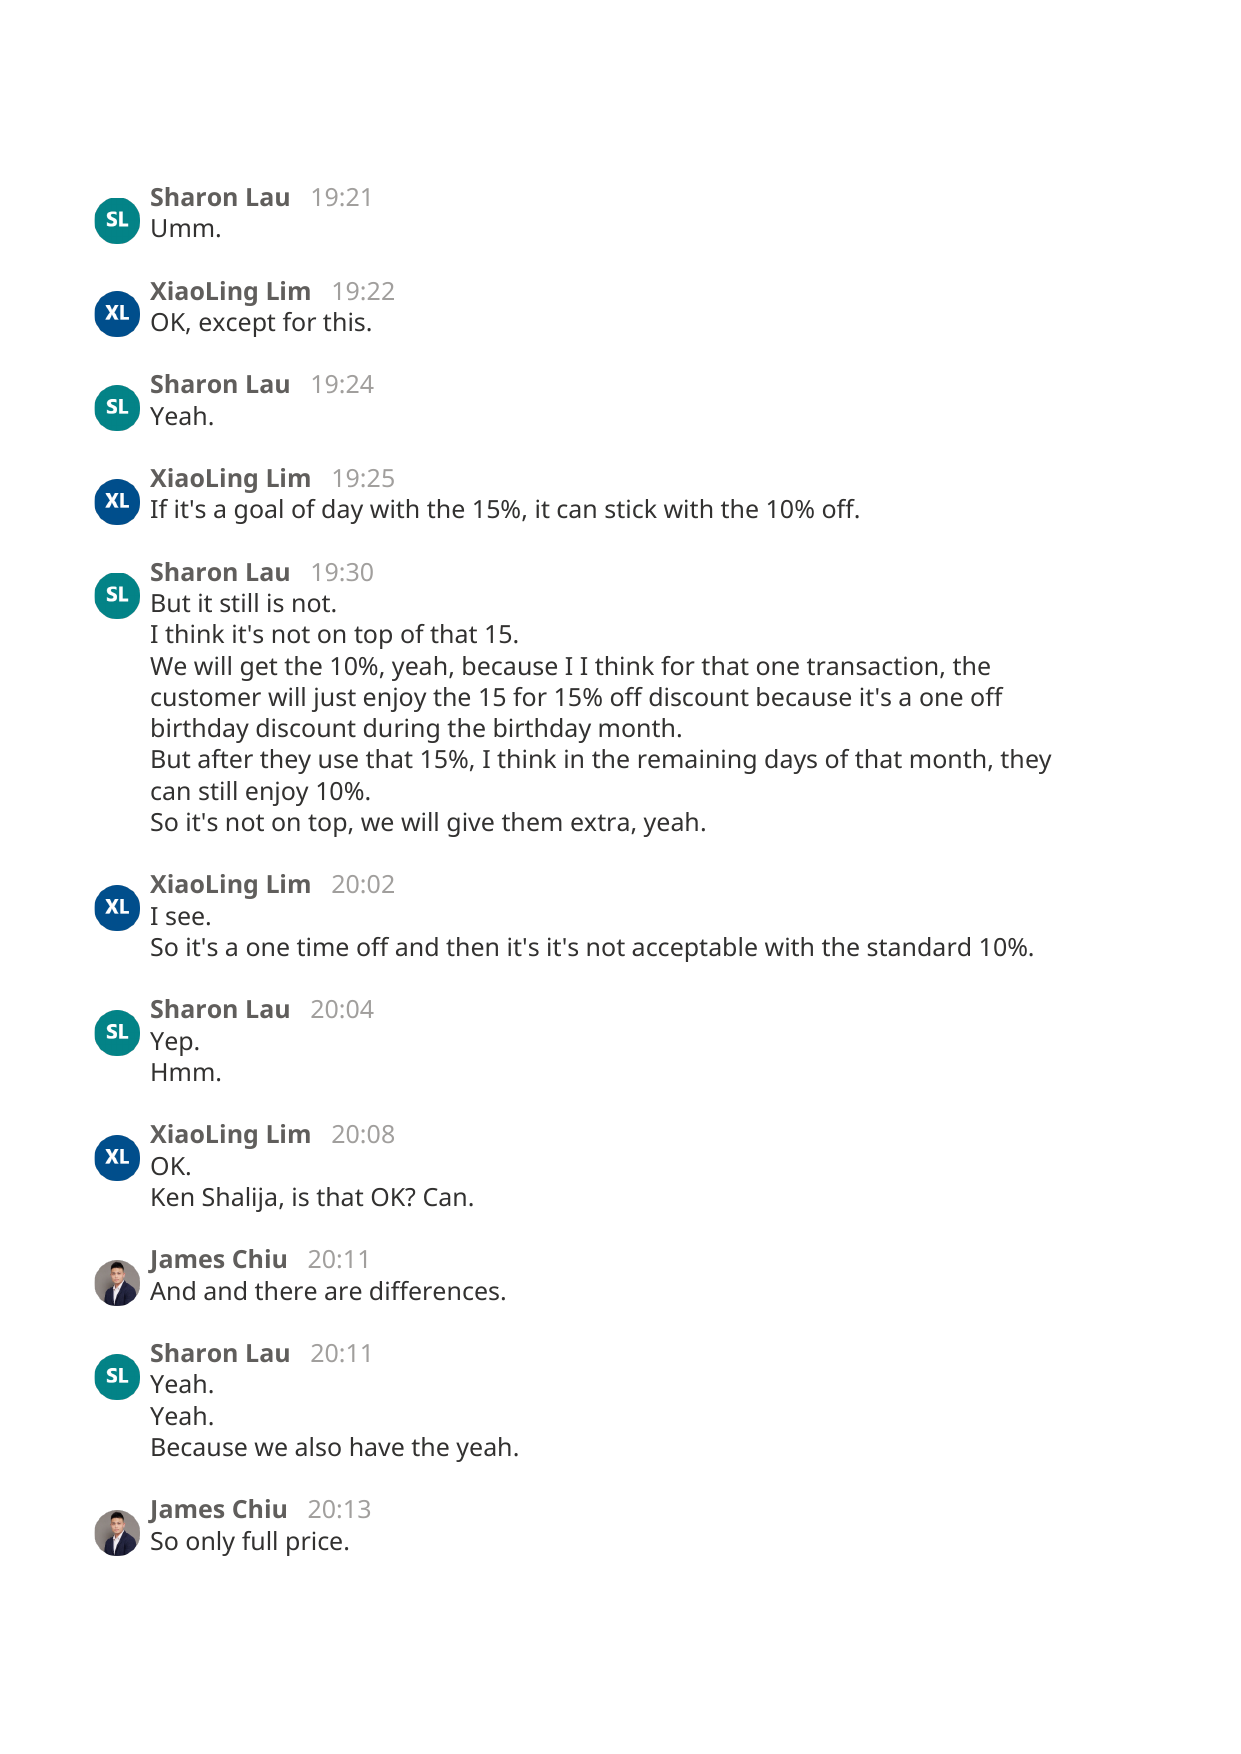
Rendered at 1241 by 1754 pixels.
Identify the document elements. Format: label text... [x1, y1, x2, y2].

picture [94, 1510, 140, 1556]
picture [94, 1010, 140, 1056]
picture [94, 385, 140, 431]
picture [94, 479, 140, 525]
text XiaoLing Lim 20:08 OK. Ken Shalija, is that OK? Can. [150, 1087, 1090, 1212]
text Sharon Lau 19:21 Umm. [150, 150, 1090, 244]
text James Chiu 20:11 And and there are differences. [150, 1212, 1090, 1306]
picture [94, 291, 140, 337]
text Sharon Lau 19:30 But it still is not. I think it's not on top of that 15. We will get the 10%, yeah, because I I think for that one transaction, the customer will just enjoy the 15 for 15% off discount because it's a one off birthday discount during the birthday month. But after they use that 15%, I think in the remaining days of that month, they can still enjoy 10%. So it's not on top, we will give them extra, yeah. [150, 525, 1090, 837]
text Sharon Lau 20:11 Yeah. Yeah. Because we also have the yeah. [150, 1306, 1090, 1462]
text XiaoLing Lim 20:02 I see. So it's a one time off and then it's it's not acceptable with the standard 10%. [150, 837, 1090, 962]
picture [94, 198, 140, 244]
picture [94, 885, 140, 931]
picture [94, 1135, 140, 1181]
text XiaoLing Lim 19:22 OK, except for this. [150, 244, 1090, 337]
picture [94, 1354, 140, 1400]
picture [94, 1260, 140, 1306]
picture [94, 573, 140, 619]
text XiaoLing Lim 19:25 If it's a goal of day with the 15%, it can stick with the 10% off. [150, 431, 1090, 525]
text James Chiu 20:13 So only full price. [150, 1462, 1090, 1556]
text Sharon Lau 20:04 Yep. Hmm. [150, 962, 1090, 1087]
text Sharon Lau 19:24 Yeah. [150, 337, 1090, 431]
